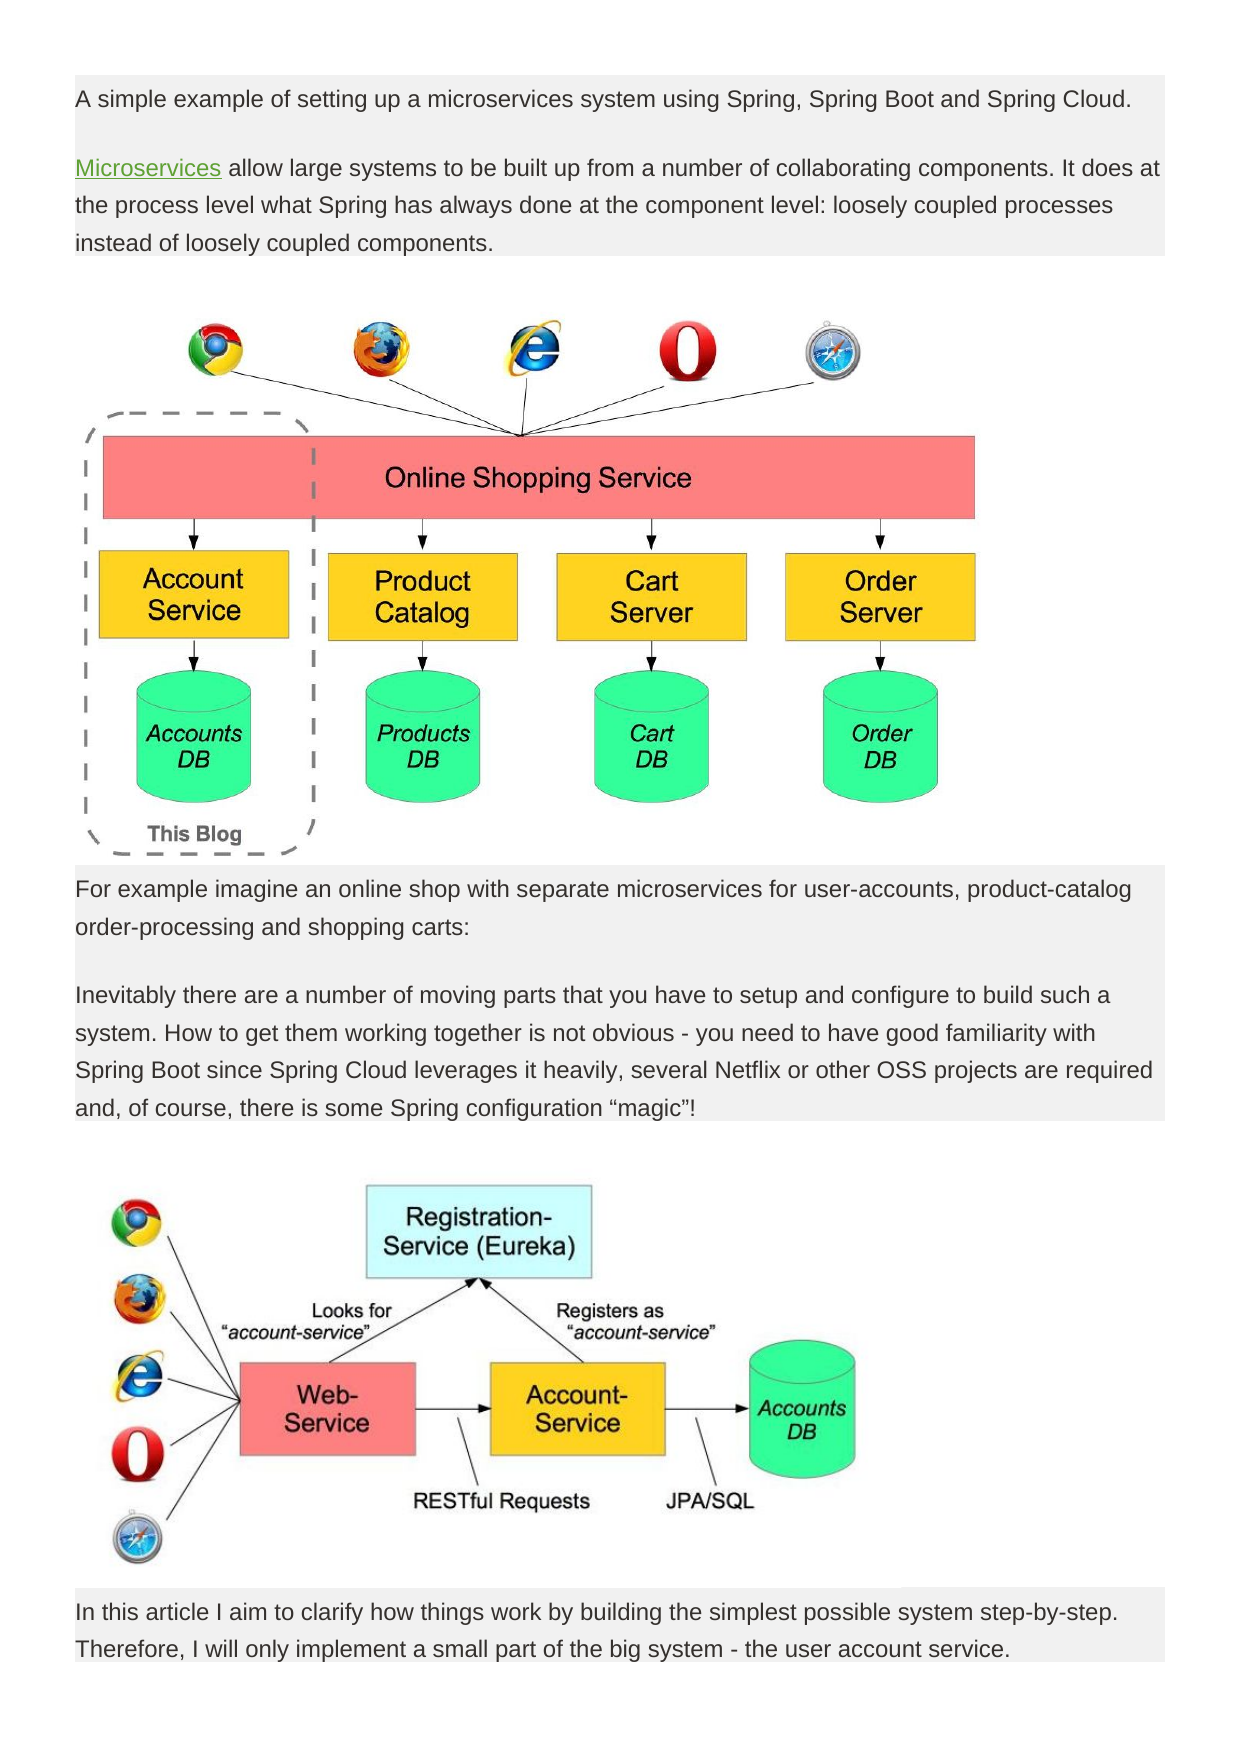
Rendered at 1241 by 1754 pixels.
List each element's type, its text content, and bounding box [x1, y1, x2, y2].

picture [75, 1152, 902, 1588]
text In this article I aim to clarify how things work by building the simplest possible system step-by-step. Therefore, I will only implement a small part of the big system - the user account service. [75, 1587, 1165, 1662]
text Microservices allow large systems to be built up from a number of collaborating components. It does at the process level what Spring has always done at the component level: loosely coupled processes instead of loosely coupled components. [75, 144, 1165, 256]
text Inevitably there are a number of moving parts that you have to setup and configure to build such a system. How to get them working together is not obvious - you need to have good familiarity with Spring Boot since Spring Cloud leverages it heavily, several Netflix or other OSS projects are required and, of course, there is some Spring configuration “magic”! [75, 971, 1165, 1121]
text A simple example of setting up a microservices system using Spring, Spring Boot and Spring Cloud. [75, 75, 1165, 112]
picture [75, 287, 984, 865]
text For example imagine an online shop with separate microservices for user-accounts, product-catalog order-processing and shopping carts: [75, 865, 1165, 940]
